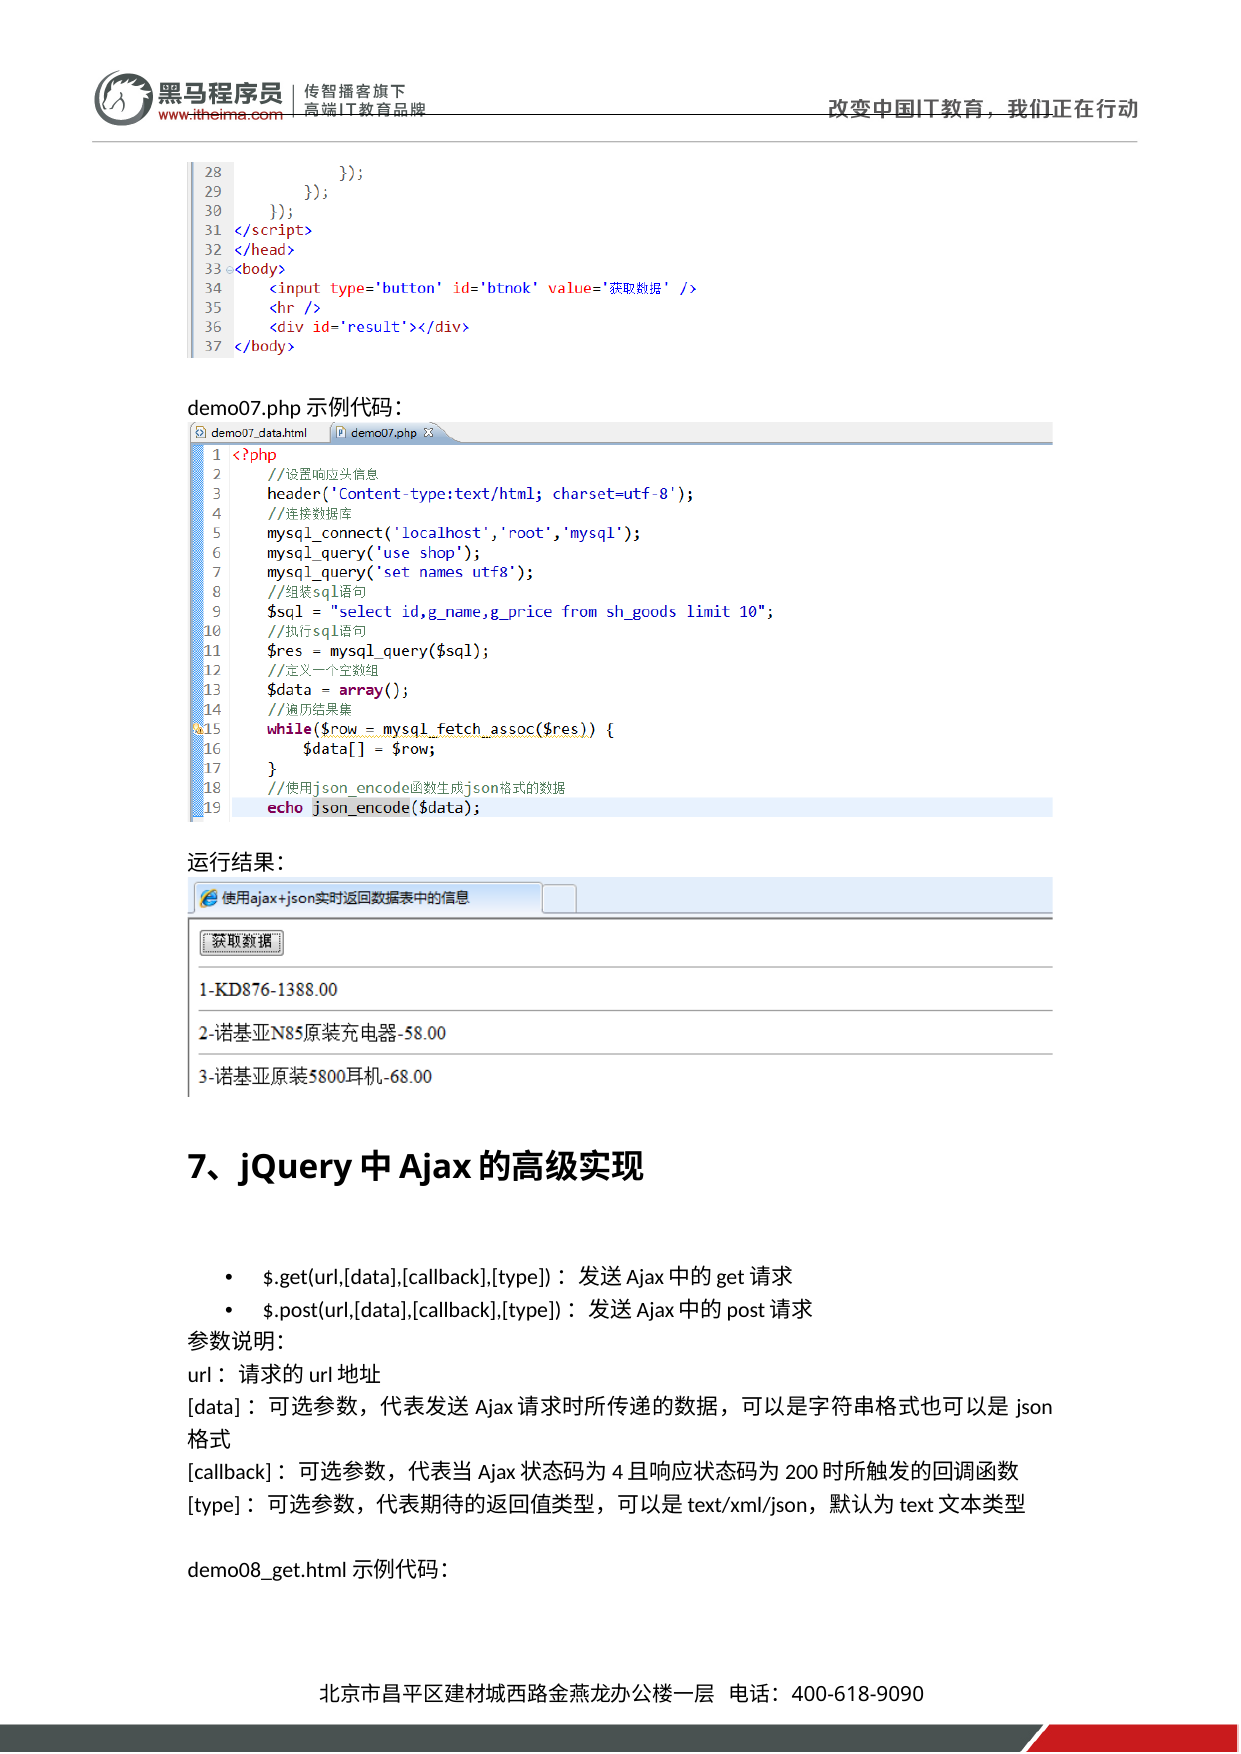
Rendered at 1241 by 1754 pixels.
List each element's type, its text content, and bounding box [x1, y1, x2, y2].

picture [0, 0, 1241, 150]
text [callback] ：可选参数，代表当Ajax状态码为4且响应状态码为200时所触发的回调函数 [187, 1454, 1053, 1486]
list $.get(url,[data],[callback],[type]) ：发送Ajax中的get请求 [225, 1259, 1053, 1291]
text 运行结果： [187, 844, 1053, 877]
text url ：请求的url地址 [187, 1356, 1053, 1389]
text [data] ：可选参数，代表发送Ajax请求时所传递的数据，可以是字符串格式也可以是json格式 [187, 1389, 1053, 1454]
picture [187, 162, 1053, 358]
list $.post(url,[data],[callback],[type]) ：发送Ajax中的post请求 [225, 1291, 1053, 1324]
picture [0, 1671, 1239, 1752]
subtitle 7、jQuery中Ajax的高级实现 [187, 1132, 1053, 1197]
text demo07.php 示例代码： [187, 389, 1053, 422]
picture [187, 422, 1053, 822]
text demo08_get.html 示例代码： [187, 1551, 1053, 1584]
picture [187, 877, 1053, 1097]
text 参数说明： [187, 1324, 1053, 1356]
text [type] ：可选参数，代表期待的返回值类型，可以是text/xml/json，默认为text文本类型 [187, 1486, 1053, 1519]
